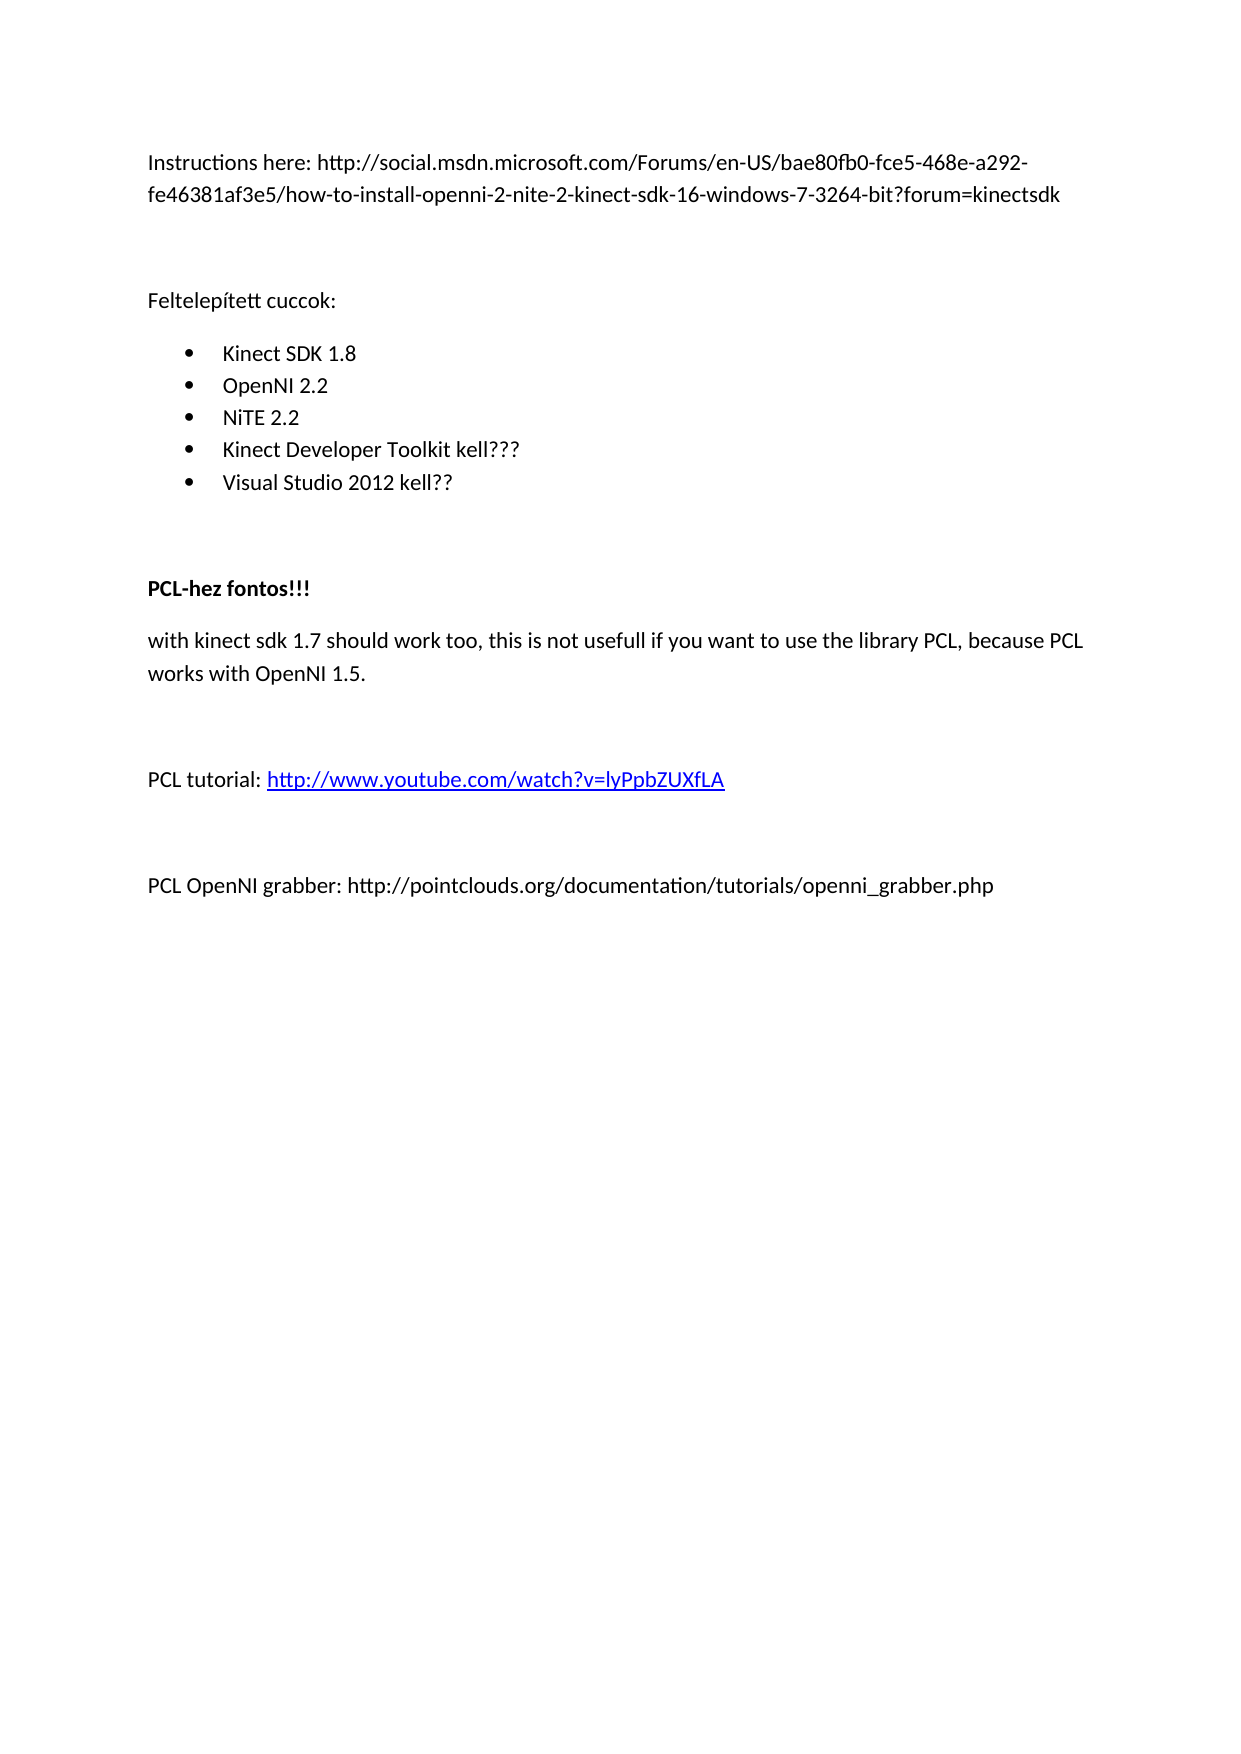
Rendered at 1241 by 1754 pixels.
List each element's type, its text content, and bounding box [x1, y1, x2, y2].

text PCL tutorial: http://www.youtube.com/watch?v=lyPpbZUXfLA [148, 765, 1093, 793]
list Visual Studio 2012 kell?? [185, 468, 1093, 496]
text Feltelepített cuccok: [148, 286, 1093, 314]
text PCL-hez fontos!!! [148, 574, 1093, 602]
text Instructions here: http://social.msdn.microsoft.com/Forums/en-US/bae80fb0-fce5-468e-a292-fe46381af3e5/how-to-install-openni-2-nite-2-kinect-sdk-16-windows-7-3264-bit?forum=kinectsdk [148, 148, 1093, 208]
text PCL OpenNI grabber: http://pointclouds.org/documentation/tutorials/openni_grabber.php [148, 871, 1093, 899]
list OpenNI 2.2 [185, 371, 1093, 399]
list Kinect Developer Toolkit kell??? [185, 435, 1093, 463]
list Kinect SDK 1.8 [185, 339, 1093, 367]
text with kinect sdk 1.7 should work too, this is not usefull if you want to use the library PCL, because PCL works with OpenNI 1.5. [148, 627, 1093, 687]
list NiTE 2.2 [185, 403, 1093, 431]
